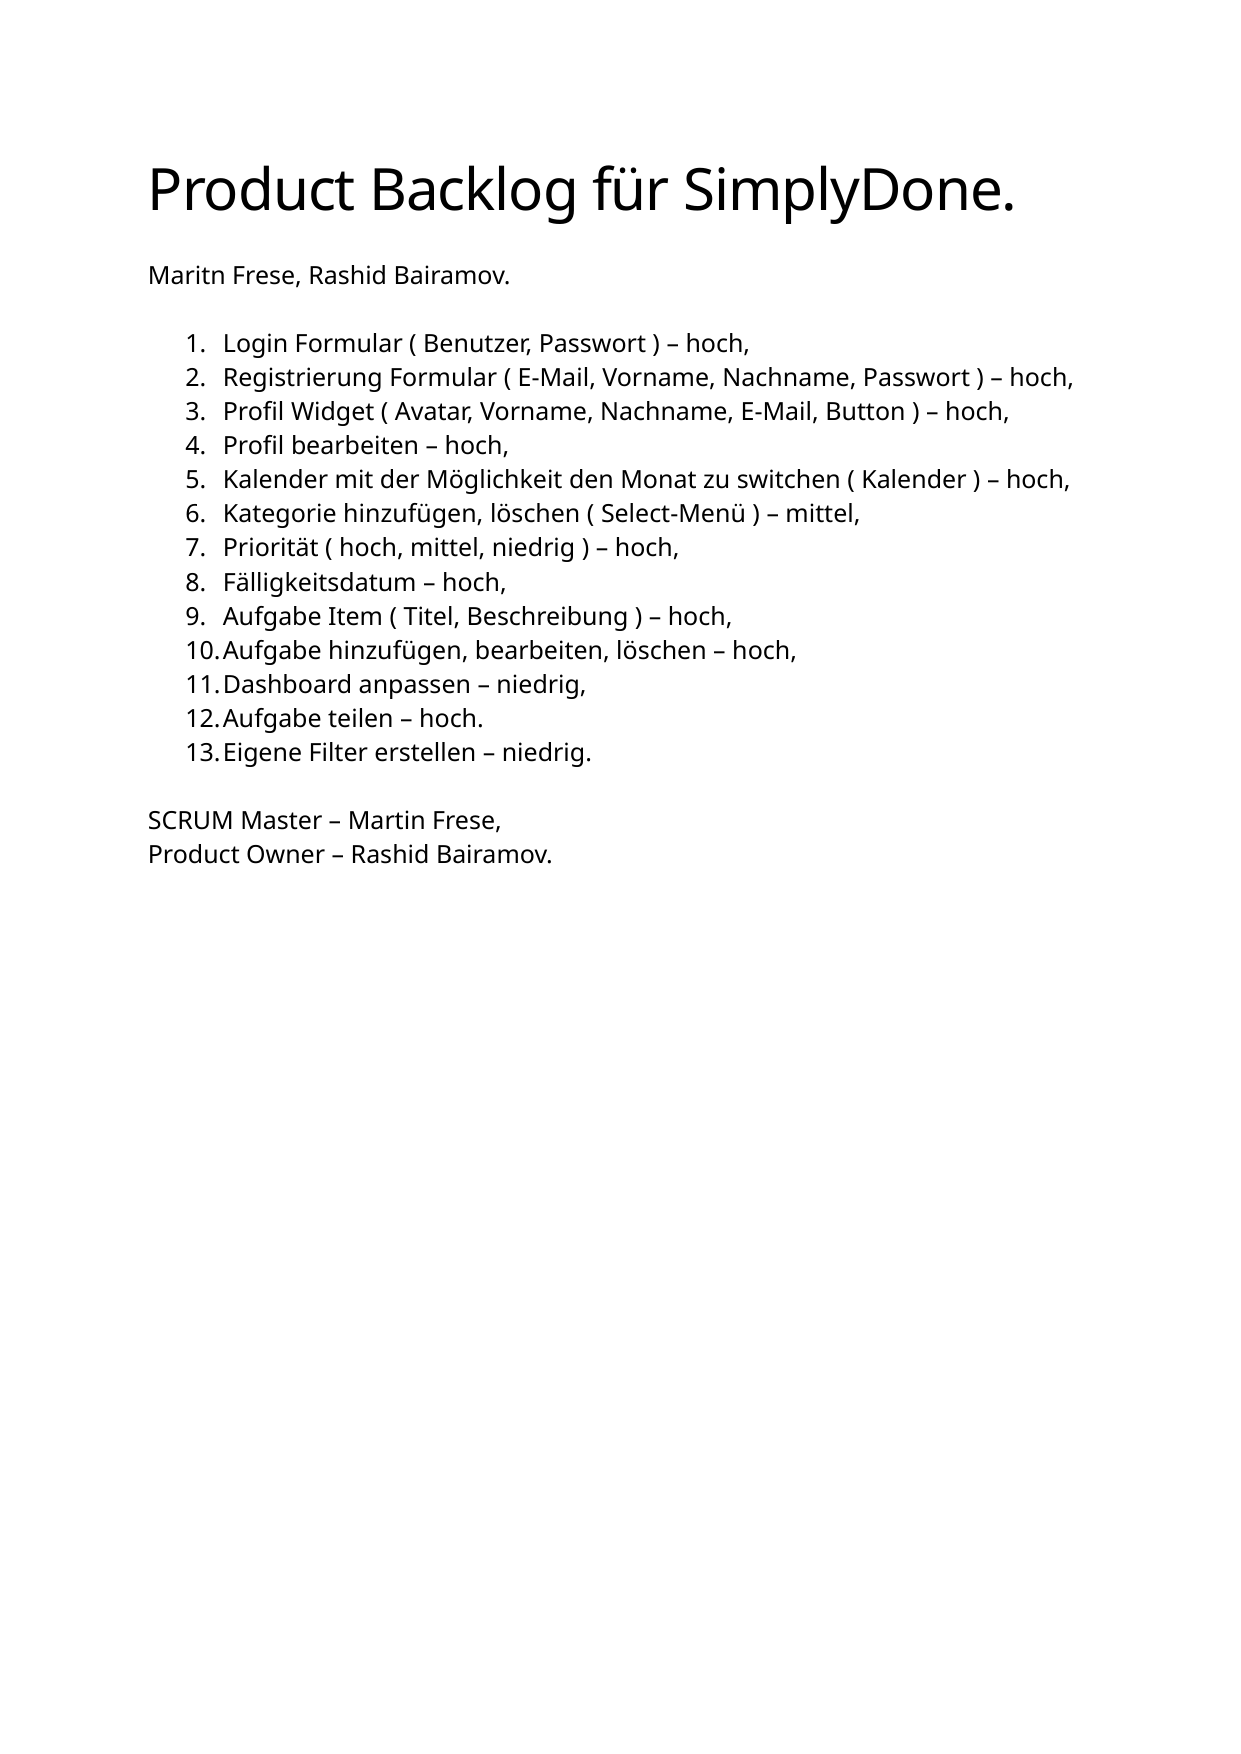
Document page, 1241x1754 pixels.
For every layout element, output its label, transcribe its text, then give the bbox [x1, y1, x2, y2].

list Fälligkeitsdatum – hoch, [185, 564, 1093, 598]
text Maritn Frese, Rashid Bairamov. [148, 258, 1093, 292]
list Login Formular ( Benutzer, Passwort ) – hoch, [185, 326, 1093, 360]
text Product Owner – Rashid Bairamov. [148, 837, 1093, 871]
list Aufgabe hinzufügen, bearbeiten, löschen – hoch, [185, 632, 1093, 666]
list Priorität ( hoch, mittel, niedrig ) – hoch, [185, 530, 1093, 564]
list Aufgabe Item ( Titel, Beschreibung ) – hoch, [185, 598, 1093, 632]
list Kategorie hinzufügen, löschen ( Select-Menü ) – mittel, [185, 496, 1093, 530]
title Product Backlog für SimplyDone. [148, 148, 1093, 227]
list Dashboard anpassen – niedrig, [185, 666, 1093, 700]
list Aufgabe teilen – hoch. [185, 700, 1093, 734]
text SCRUM Master – Martin Frese, [148, 803, 1093, 837]
list Profil bearbeiten – hoch, [185, 428, 1093, 462]
list Eigene Filter erstellen – niedrig. [185, 734, 1093, 768]
list Registrierung Formular ( E-Mail, Vorname, Nachname, Passwort ) – hoch, [185, 360, 1093, 394]
list Profil Widget ( Avatar, Vorname, Nachname, E-Mail, Button ) – hoch, [185, 394, 1093, 428]
list Kalender mit der Möglichkeit den Monat zu switchen ( Kalender ) – hoch, [185, 462, 1093, 496]
